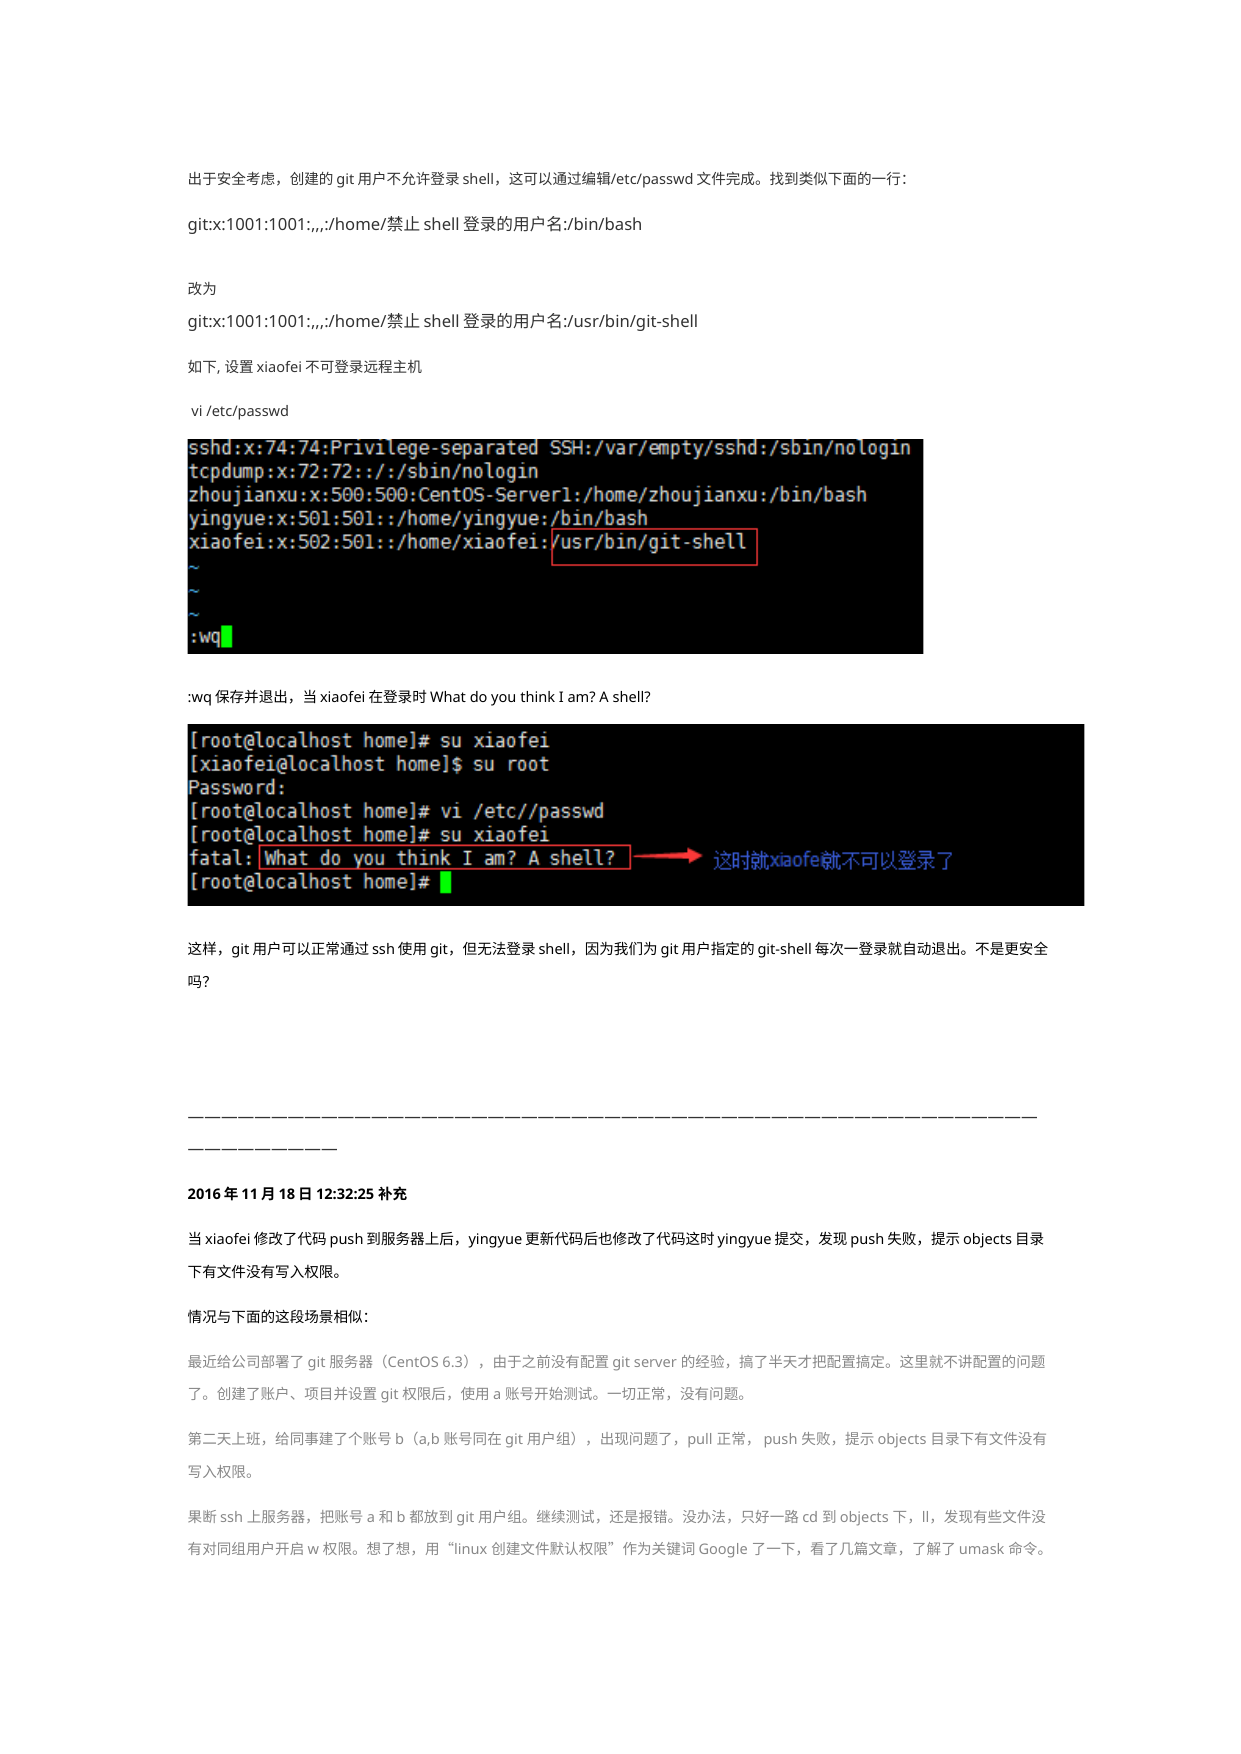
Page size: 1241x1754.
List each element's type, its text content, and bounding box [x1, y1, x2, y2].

text 出于安全考虑，创建的git用户不允许登录shell，这可以通过编辑/etc/passwd文件完成。找到类似下面的一行： [187, 162, 1053, 194]
text 第二天上班，给同事建了个账号 b（a,b 账号同在 git 用户组），出现问题了，pull 正常， push 失败，提示 objects 目录下有文件没有写入权限。 [187, 1422, 1053, 1487]
text ———————————————————————————————————————————————————————————— [187, 1099, 1053, 1164]
text 如下, 设置xiaofei不可登录远程主机 [187, 349, 1053, 382]
picture [187, 724, 1085, 906]
text git:x:1001:1001:,,,:/home/禁止shell登录的用户名:/bin/bash 改为 [187, 207, 1053, 304]
picture [187, 439, 924, 654]
text 最近给公司部署了 git 服务器（CentOS 6.3），由于之前没有配置 git server 的经验，搞了半天才把配置搞定。这里就不讲配置的问题了。创建了账户、项目并设置 git 权限后，使用 a 账号开始测试。一切正常，没有问题。 [187, 1344, 1053, 1409]
text 当xiaofei修改了代码push到服务器上后，yingyue更新代码后也修改了代码这时yingyue提交，发现push失败，提示objects目录下有文件没有写入权限。 [187, 1222, 1053, 1287]
text 果断 ssh 上服务器，把账号 a 和 b 都放到 git 用户组。继续测试，还是报错。没办法，只好一路 cd 到 objects 下，ll，发现有些文件没有对同组用户开启 w 权限。想了想，用“linux 创建文件默认权限”作为关键词 Google 了一下，看了几篇文章，了解了 umask 命令。 [187, 1499, 1053, 1564]
text git:x:1001:1001:,,,:/home/禁止shell登录的用户名:/usr/bin/git-shell [187, 304, 1053, 337]
text :wq保存并退出，当xiaofei在登录时 What do you think I am? A shell? [187, 679, 1053, 712]
text 这样，git用户可以正常通过ssh使用git，但无法登录shell，因为我们为git用户指定的git-shell每次一登录就自动退出。不是更安全吗？ [187, 932, 1053, 997]
text vi /etc/passwd [187, 394, 1053, 427]
text 情况与下面的这段场景相似： [187, 1299, 1053, 1332]
text 2016年11月18日 12:32:25 补充 [187, 1177, 1053, 1209]
